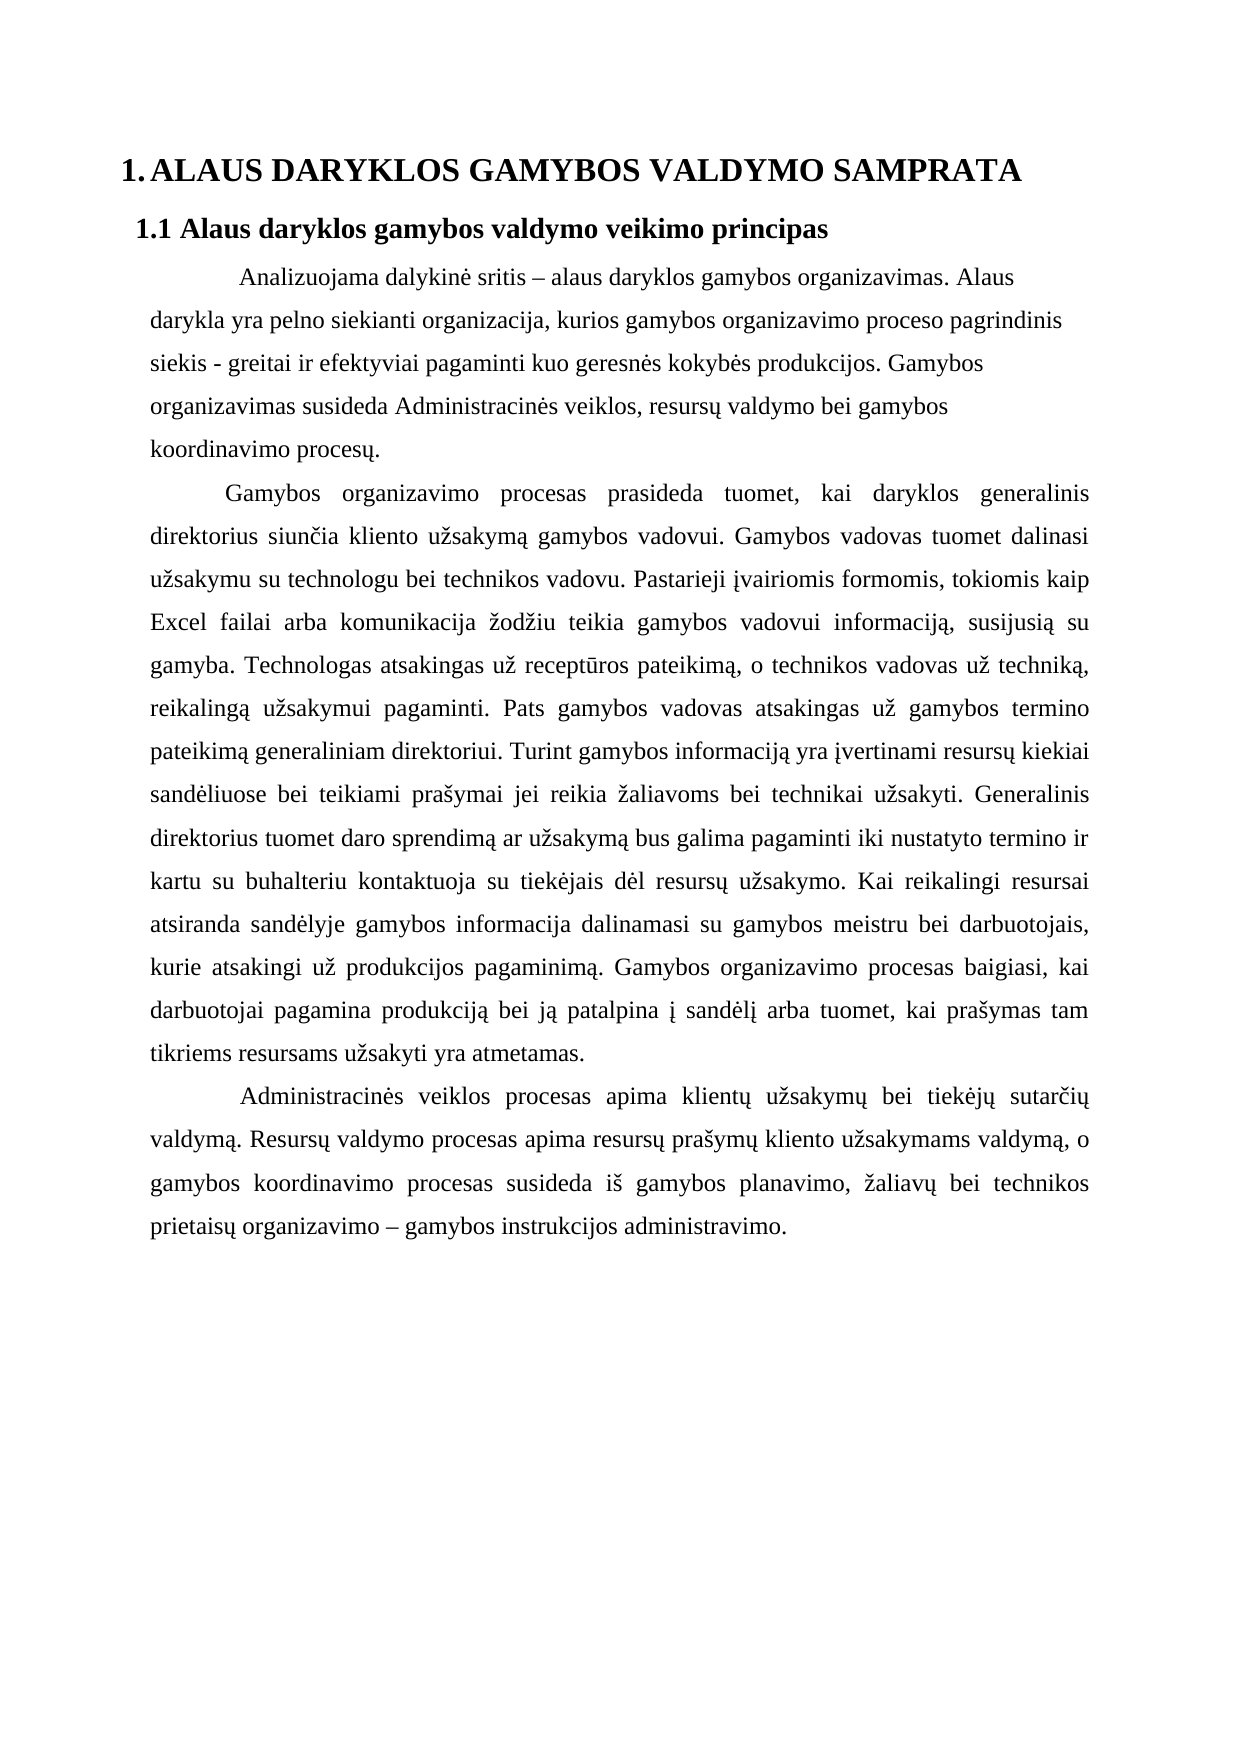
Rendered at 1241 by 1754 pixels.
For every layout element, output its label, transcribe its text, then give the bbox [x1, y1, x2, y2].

list Gamybos organizavimo procesas prasideda tuomet, kai daryklos generalinis direktorius siunčia kliento užsakymą gamybos vadovui. Gamybos vadovas tuomet dalinasi užsakymu su technologu bei technikos vadovu. Pastarieji įvairiomis formomis, tokiomis kaip Excel failai arba komunikacija žodžiu teikia gamybos vadovui informaciją, susijusią su gamyba. Technologas atsakingas už receptūros pateikimą, o technikos vadovas už techniką, reikalingą užsakymui pagaminti. Pats gamybos vadovas atsakingas už gamybos termino pateikimą generaliniam direktoriui. Turint gamybos informaciją yra įvertinami resursų kiekiai sandėliuose bei teikiami prašymai jei reikia žaliavoms bei technikai užsakyti. Generalinis direktorius tuomet daro sprendimą ar užsakymą bus galima pagaminti iki nustatyto termino ir kartu su buhalteriu kontaktuoja su tiekėjais dėl resursų užsakymo. Kai reikalingi resursai atsiranda sandėlyje gamybos informacija dalinamasi su gamybos meistru bei darbuotojais, kurie atsakingi už produkcijos pagaminimą. Gamybos organizavimo procesas baigiasi, kai darbuotojai pagamina produkciją bei ją patalpina į sandėlį arba tuomet, kai prašymas tam tikriems resursams užsakyti yra atmetamas. [150, 478, 1090, 1067]
list Administracinės veiklos procesas apima klientų užsakymų bei tiekėjų sutarčių valdymą. Resursų valdymo procesas apima resursų prašymų kliento užsakymams valdymą, o gamybos koordinavimo procesas susideda iš gamybos planavimo, žaliavų bei technikos prietaisų organizavimo – gamybos instrukcijos administravimo. [150, 1081, 1090, 1239]
subtitle ALAUS DARYKLOS GAMYBOS VALDYMO SAMPRATA [120, 150, 1090, 188]
list Analizuojama dalykinė sritis – alaus daryklos gamybos organizavimas. Alaus darykla yra pelno siekianti organizacija, kurios gamybos organizavimo proceso pagrindinis siekis - greitai ir efektyviai pagaminti kuo geresnės kokybės produkcijos. Gamybos organizavimas susideda Administracinės veiklos, resursų valdymo bei gamybos koordinavimo procesų. [150, 262, 1090, 463]
subtitle Alaus daryklos gamybos valdymo veikimo principas [135, 212, 1090, 245]
